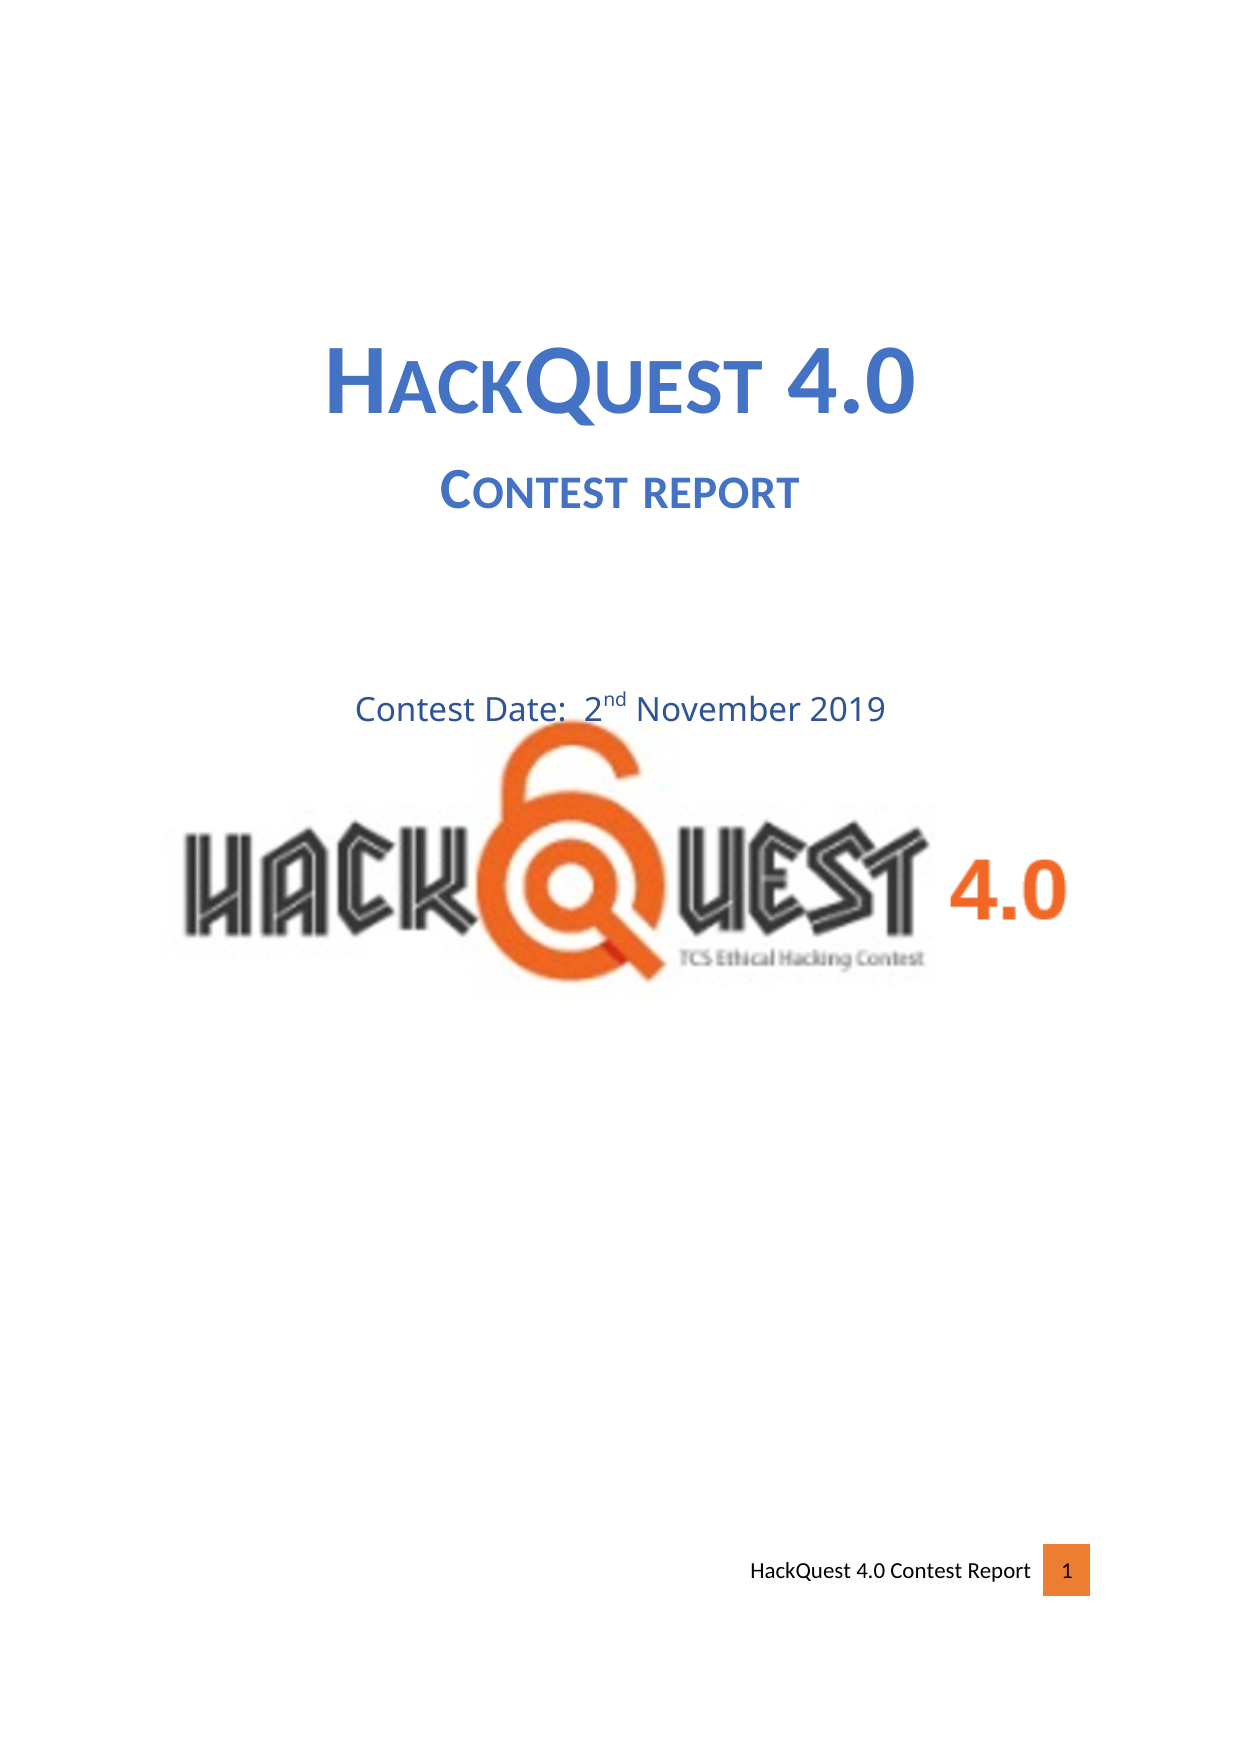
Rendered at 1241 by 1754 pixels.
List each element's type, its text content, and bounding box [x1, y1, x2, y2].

subtitle HackQuest 4.0 [150, 316, 1090, 438]
picture [150, 732, 1090, 1016]
subtitle Contest Date: 2nd November 2019 [150, 686, 1090, 732]
subtitle Contest report [150, 452, 1090, 523]
